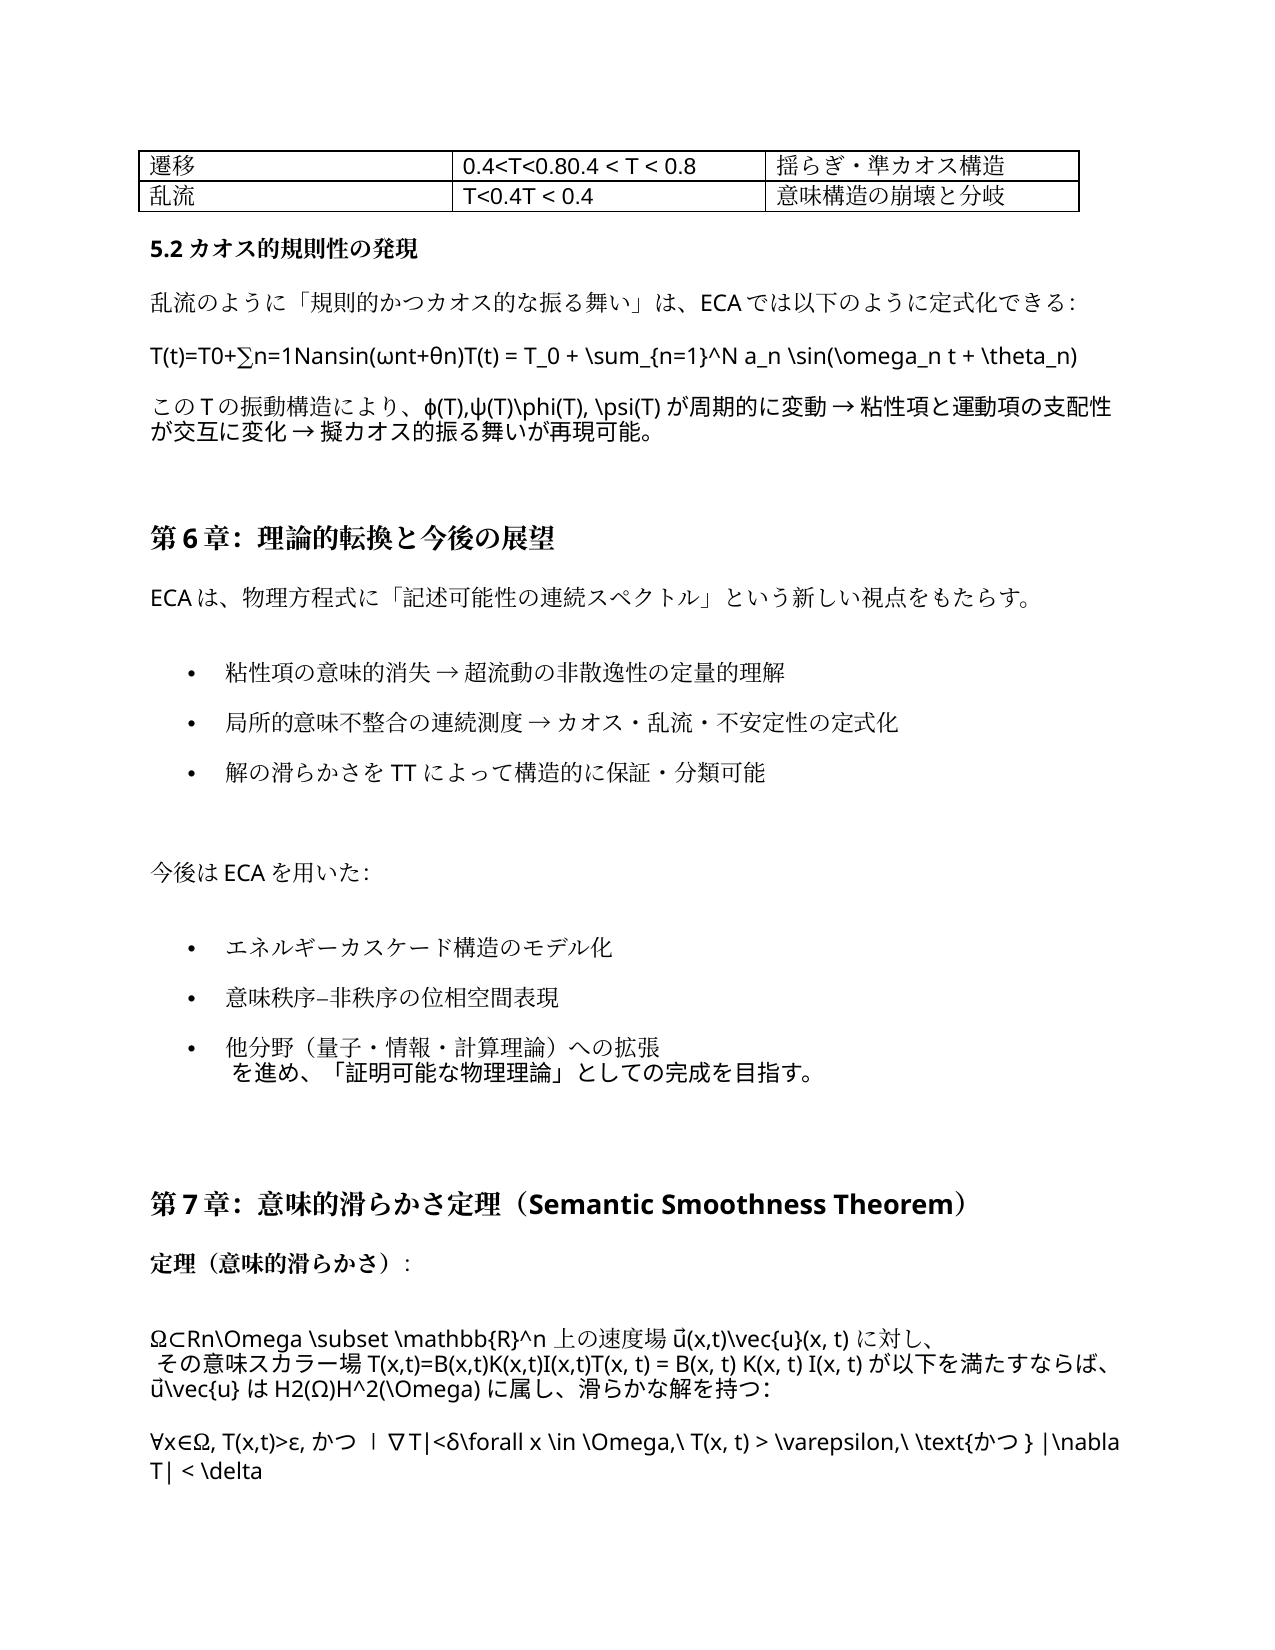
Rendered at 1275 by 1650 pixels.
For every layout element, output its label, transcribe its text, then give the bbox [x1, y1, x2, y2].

text Ω⊂Rn\Omega \subset \mathbb{R}^n 上の速度場 u⃗(x,t)\vec{u}(x, t) に対し、 その意味スカラー場 T(x,t)=B(x,t)K(x,t)I(x,t)T(x, t) = B(x, t) K(x, t) I(x, t) が以下を満たすならば、u⃗\vec{u} は H2(Ω)H^2(\Omega) に属し、滑らかな解を持つ： [150, 1328, 1125, 1403]
table_cell T<0.4T < 0.4 [453, 182, 765, 211]
text 乱流のように「規則的かつカオス的な振る舞い」は、ECAでは以下のように定式化できる： [150, 291, 1125, 316]
list 解の滑らかさを TT によって構造的に保証・分類可能 [187, 761, 1125, 811]
table_cell 乱流 [140, 182, 452, 211]
list 粘性項の意味的消失 → 超流動の非散逸性の定量的理解 [187, 661, 1125, 711]
list 局所的意味不整合の連続測度 → カオス・乱流・不安定性の定式化 [187, 711, 1125, 761]
list 意味秩序–非秩序の位相空間表現 [187, 986, 1125, 1036]
text ∀x∈Ω, T(x,t)>ε, かつ ∣∇T∣<δ\forall x \in \Omega,\ T(x, t) > \varepsilon,\ \text{かつ } |\nabla T| < \delta [150, 1428, 1125, 1485]
text ECAは、物理方程式に「記述可能性の連続スペクトル」という新しい視点をもたらす。 [150, 586, 1125, 611]
table_cell 揺らぎ・準カオス構造 [766, 152, 1078, 180]
text このTの振動構造により、ϕ(T),ψ(T)\phi(T), \psi(T) が周期的に変動 → 粘性項と運動項の支配性が交互に変化 → 擬カオス的振る舞いが再現可能。 [150, 395, 1125, 445]
text 今後はECAを用いた： [150, 861, 1125, 886]
text 定理（意味的滑らかさ）： [150, 1253, 1125, 1278]
text T(t)=T0+∑n=1Nansin⁡(ωnt+θn)T(t) = T_0 + \sum_{n=1}^N a_n \sin(\omega_n t + \theta_n) [150, 341, 1125, 370]
list エネルギーカスケード構造のモデル化 [187, 936, 1125, 986]
text 5.2 カオス的規則性の発現 [150, 237, 1125, 262]
list 他分野（量子・情報・計算理論）への拡張 を進め、「証明可能な物理理論」としての完成を目指す。 [187, 1036, 1125, 1111]
text 第7章：意味的滑らかさ定理（Semantic Smoothness Theorem） [150, 1194, 1125, 1219]
table_cell 意味構造の崩壊と分岐 [766, 182, 1078, 211]
text 第6章：理論的転換と今後の展望 [150, 528, 1125, 553]
table_cell 遷移 [140, 152, 452, 180]
table_cell 0.4<T<0.80.4 < T < 0.8 [453, 152, 765, 180]
